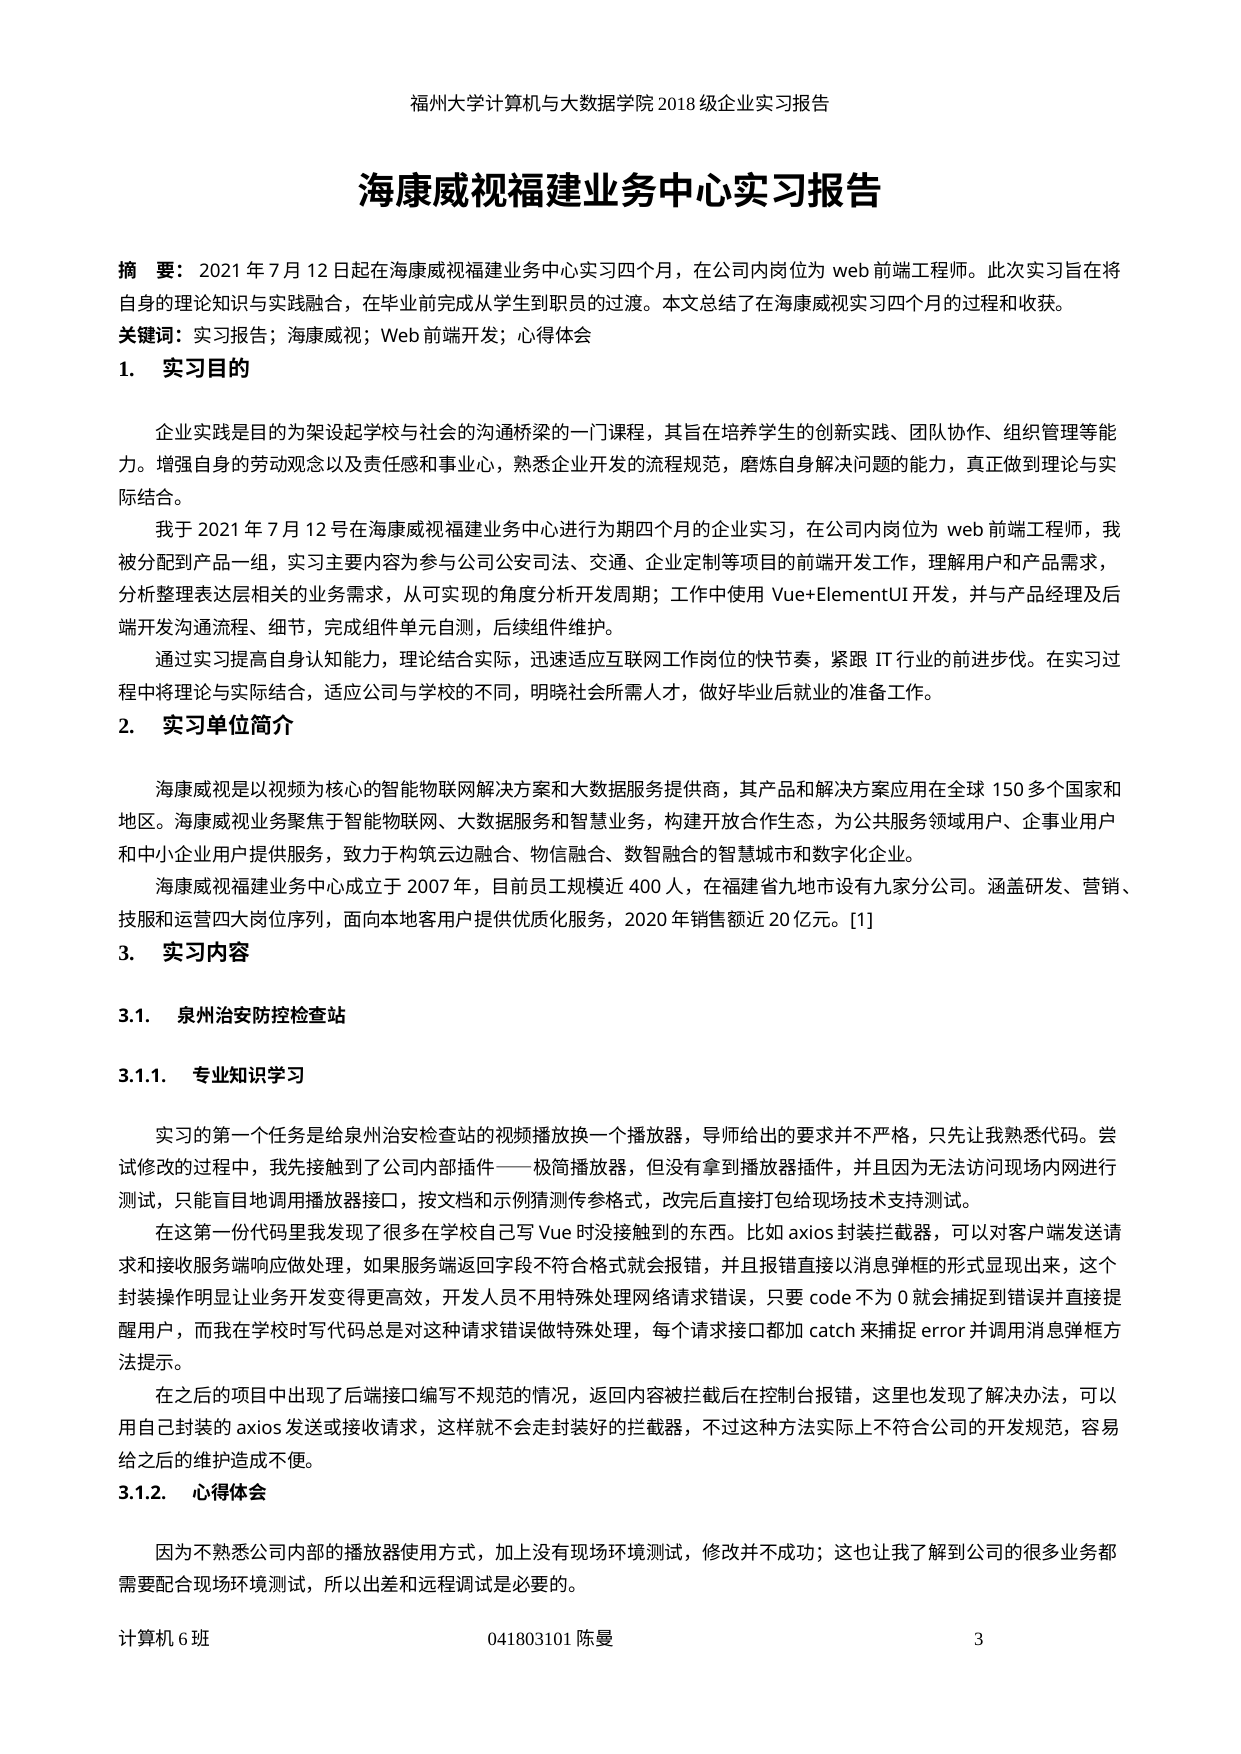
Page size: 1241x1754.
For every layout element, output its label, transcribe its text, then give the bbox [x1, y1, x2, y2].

list 实习目的 [118, 351, 1122, 383]
list 专业知识学习 [118, 1058, 1122, 1090]
list 在之后的项目中出现了后端接口编写不规范的情况，返回内容被拦截后在控制台报错，这里也发现了解决办法，可以用自己封装的axios发送或接收请求，这样就不会走封装好的拦截器，不过这种方法实际上不符合公司的开发规范，容易给之后的维护造成不便。 [118, 1378, 1122, 1475]
list 在这第一份代码里我发现了很多在学校自己写Vue时没接触到的东西。比如axios封装拦截器，可以对客户端发送请求和接收服务端响应做处理，如果服务端返回字段不符合格式就会报错，并且报错直接以消息弹框的形式显现出来，这个封装操作明显让业务开发变得更高效，开发人员不用特殊处理网络请求错误，只要code不为0就会捕捉到错误并直接提醒用户，而我在学校时写代码总是对这种请求错误做特殊处理，每个请求接口都加catch来捕捉error并调用消息弹框方法提示。 [118, 1215, 1122, 1378]
list 实习的第一个任务是给泉州治安检查站的视频播放换一个播放器，导师给出的要求并不严格，只先让我熟悉代码。尝试修改的过程中，我先接触到了公司内部插件——极简播放器，但没有拿到播放器插件，并且因为无法访问现场内网进行测试，只能盲目地调用播放器接口，按文档和示例猜测传参格式，改完后直接打包给现场技术支持测试。 [118, 1118, 1122, 1215]
list 通过实习提高自身认知能力，理论结合实际，迅速适应互联网工作岗位的快节奏，紧跟IT行业的前进步伐。在实习过程中将理论与实际结合，适应公司与学校的不同，明晓社会所需人才，做好毕业后就业的准备工作。 [118, 642, 1122, 707]
list 实习内容 [118, 934, 1122, 967]
text 海康威视福建业务中心实习报告 [118, 156, 1122, 221]
text 摘 要： 2021年7月12日起在海康威视福建业务中心实习四个月，在公司内岗位为web前端工程师。此次实习旨在将自身的理论知识与实践融合，在毕业前完成从学生到职员的过渡。本文总结了在海康威视实习四个月的过程和收获。 [118, 253, 1122, 318]
list 企业实践是目的为架设起学校与社会的沟通桥梁的一门课程，其旨在培养学生的创新实践、团队协作、组织管理等能力。增强自身的劳动观念以及责任感和事业心，熟悉企业开发的流程规范，磨炼自身解决问题的能力，真正做到理论与实际结合。 [118, 415, 1122, 512]
list 海康威视是以视频为核心的智能物联网解决方案和大数据服务提供商，其产品和解决方案应用在全球150多个国家和地区。海康威视业务聚焦于智能物联网、大数据服务和智慧业务，构建开放合作生态，为公共服务领域用户、企事业用户和中小企业用户提供服务，致力于构筑云边融合、物信融合、数智融合的智慧城市和数字化企业。 [118, 772, 1122, 869]
text 关键词：实习报告；海康威视；Web前端开发；心得体会 [118, 318, 1122, 351]
list 泉州治安防控检查站 [118, 998, 1122, 1031]
list 因为不熟悉公司内部的播放器使用方式，加上没有现场环境测试，修改并不成功；这也让我了解到公司的很多业务都需要配合现场环境测试，所以出差和远程调试是必要的。 [118, 1535, 1122, 1600]
list 心得体会 [118, 1475, 1122, 1508]
list 海康威视福建业务中心成立于2007年，目前员工规模近400人，在福建省九地市设有九家分公司。涵盖研发、营销、技服和运营四大岗位序列，面向本地客用户提供优质化服务，2020年销售额近20亿元。[1] [118, 869, 1122, 934]
list 实习单位简介 [118, 707, 1122, 740]
list 我于2021年7月12号在海康威视福建业务中心进行为期四个月的企业实习，在公司内岗位为web前端工程师，我被分配到产品一组，实习主要内容为参与公司公安司法、交通、企业定制等项目的前端开发工作，理解用户和产品需求，分析整理表达层相关的业务需求，从可实现的角度分析开发周期；工作中使用Vue+ElementUI开发，并与产品经理及后端开发沟通流程、细节，完成组件单元自测，后续组件维护。 [118, 512, 1122, 642]
